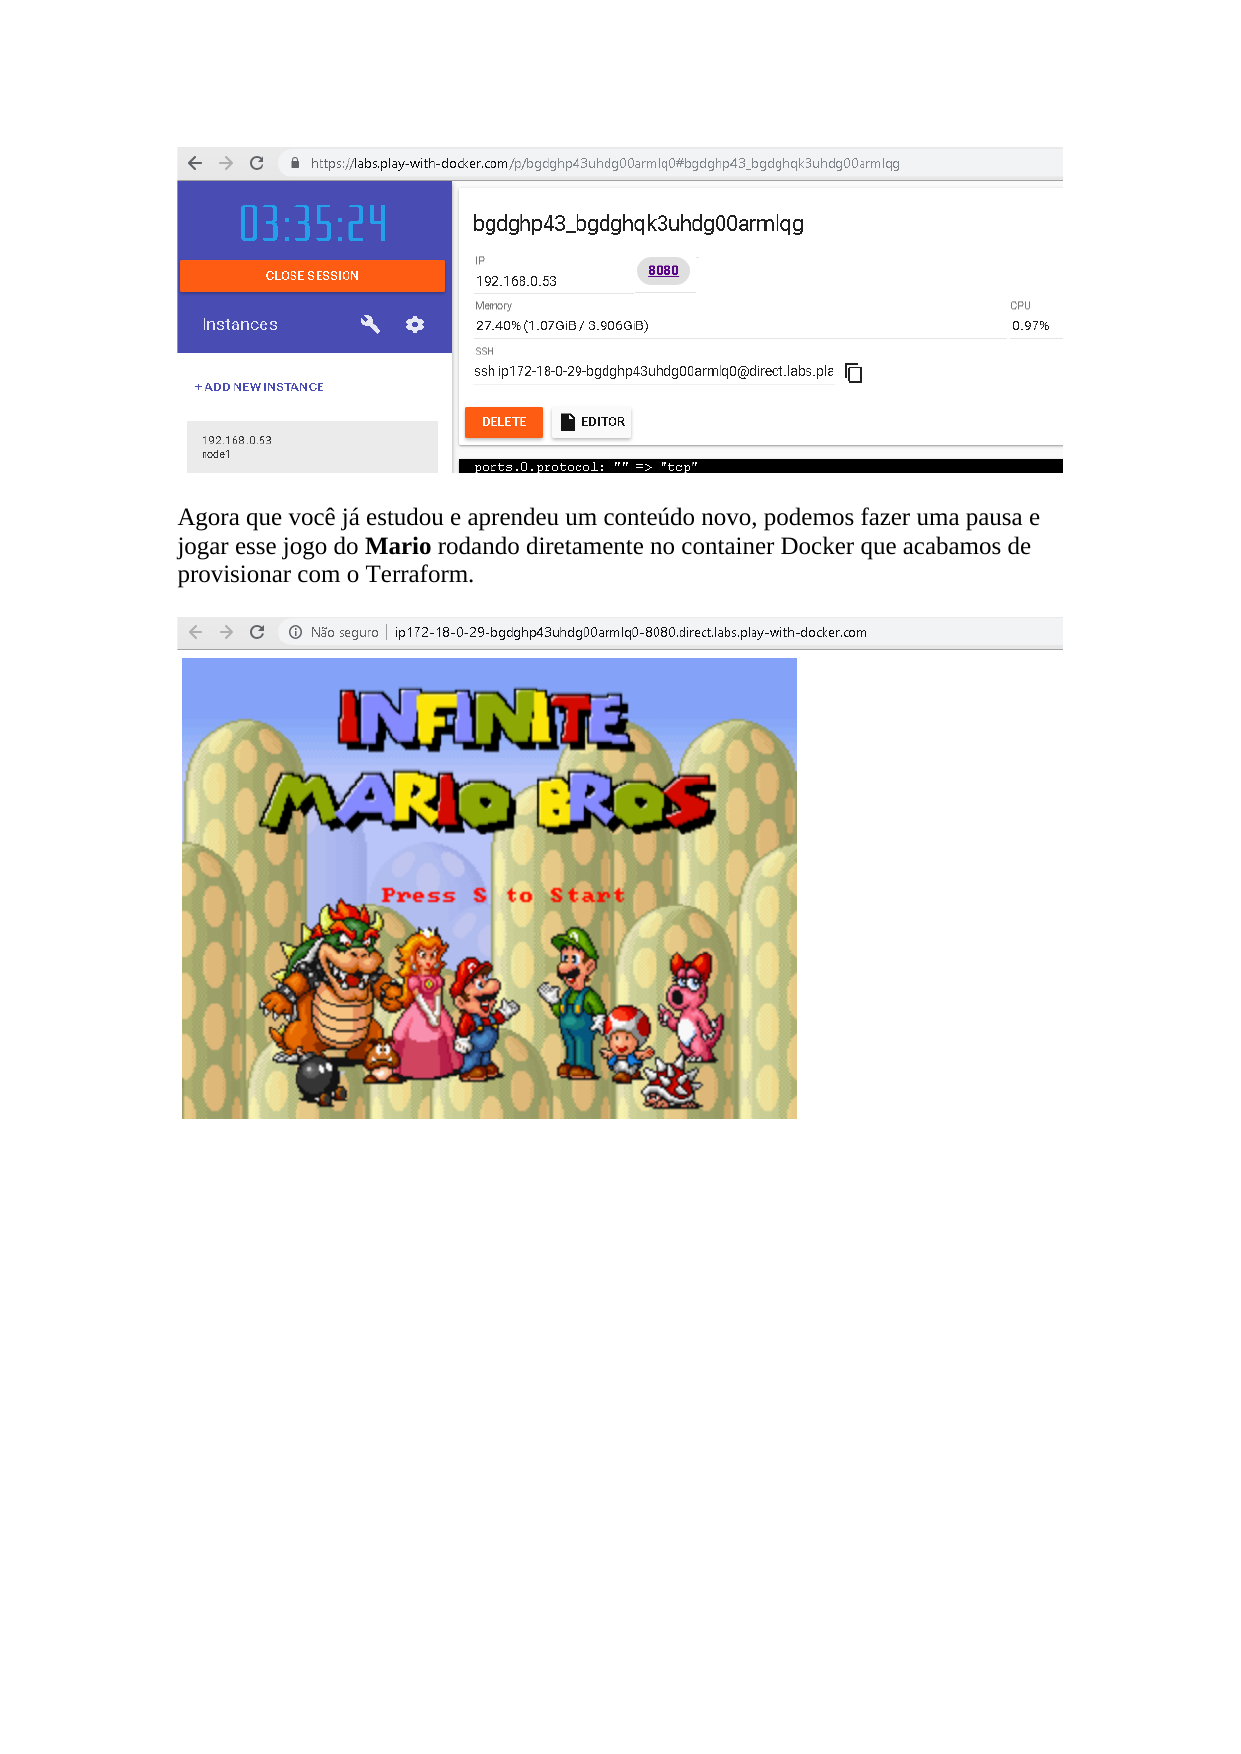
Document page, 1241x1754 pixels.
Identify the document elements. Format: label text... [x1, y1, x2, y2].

picture [177, 147, 1063, 473]
picture [177, 617, 1063, 1172]
text Agora que você já estudou e aprendeu um conteúdo novo, podemos fazer uma pausa e jogar esse jogo do Mario rodando diretamente no container Docker que acabamos de provisionar com o Terraform. [177, 502, 1063, 588]
